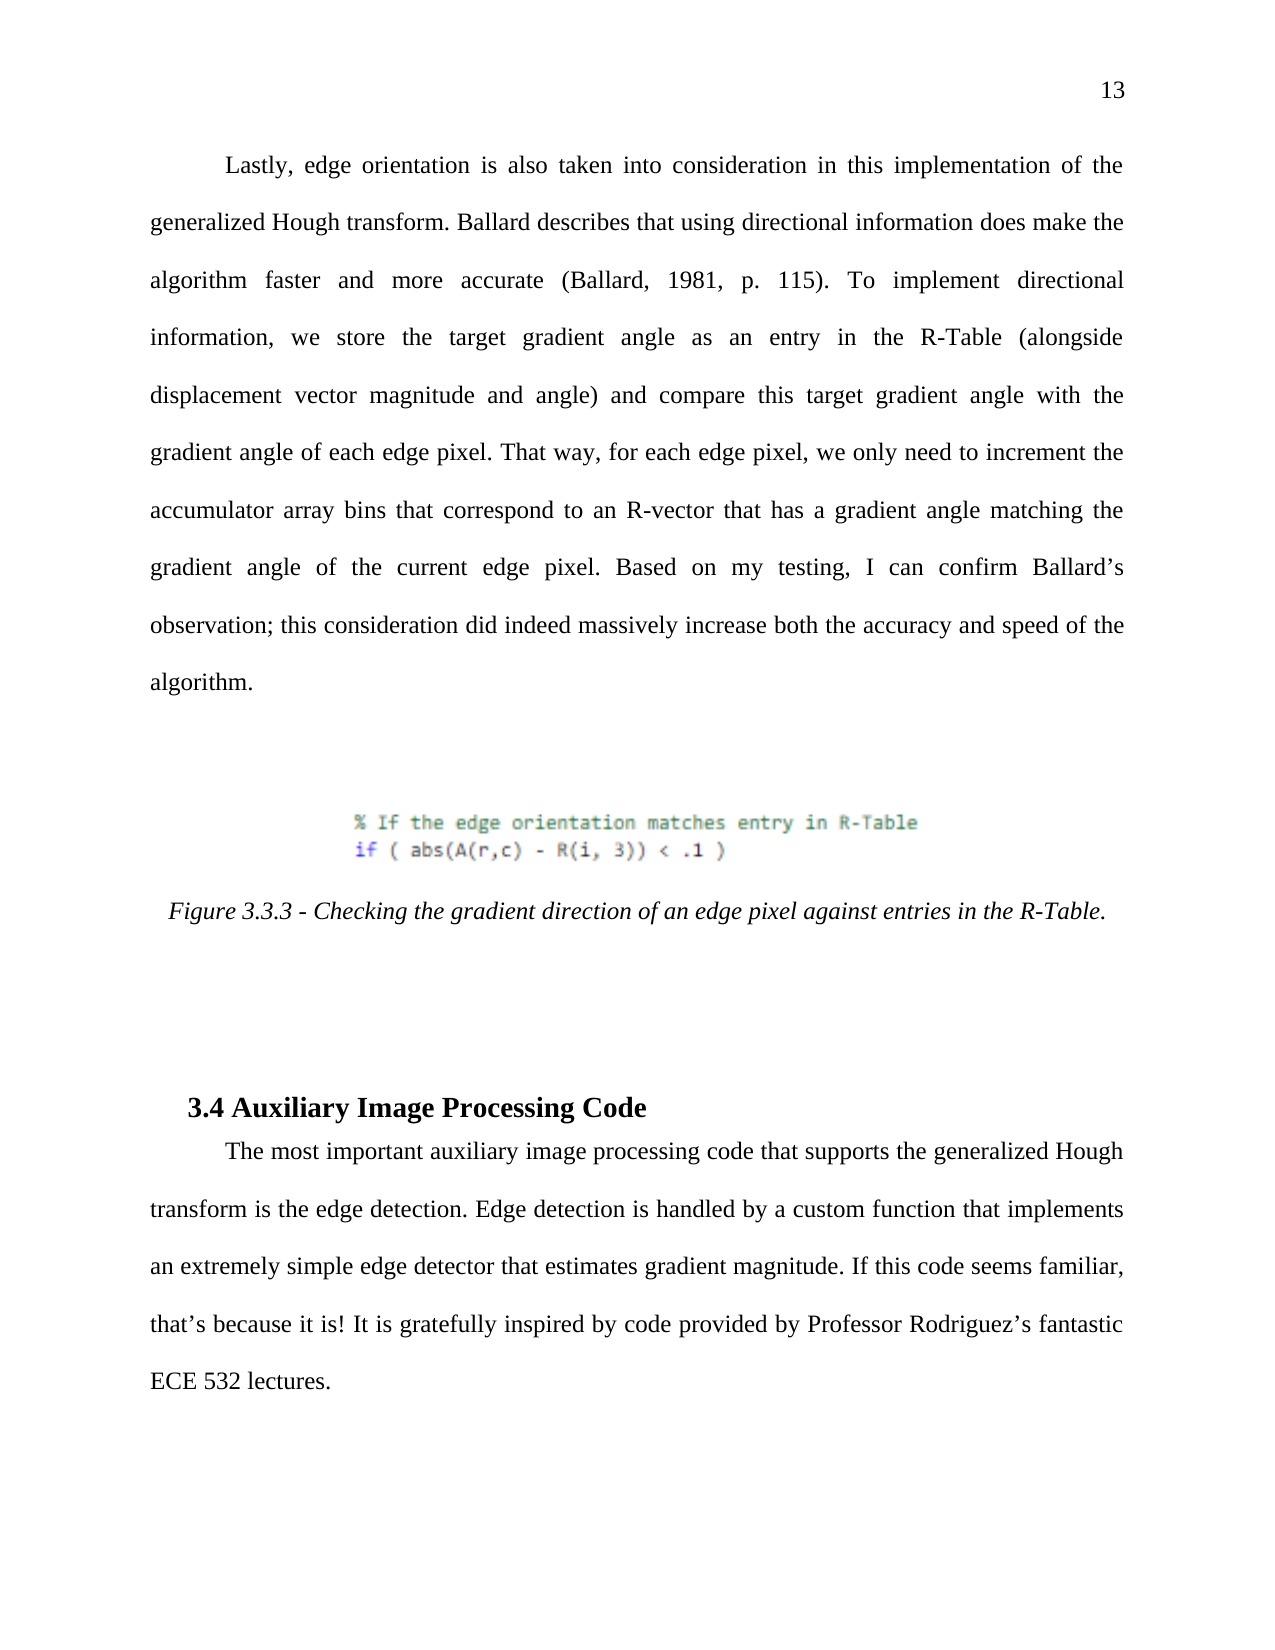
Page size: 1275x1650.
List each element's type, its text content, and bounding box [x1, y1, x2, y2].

table_cell Figure 3.3.3 - Checking the gradient direction of an edge pixel against entries in the R-Table. [152, 886, 1125, 936]
text The most important auxiliary image processing code that supports the generalized Hough transform is the edge detection. Edge detection is handled by a custom function that implements an extremely simple edge detector that estimates gradient magnitude. If this code seems familiar, that’s because it is! It is gratefully inspired by code provided by Professor Rodriguez’s fantastic ECE 532 lectures. [150, 1136, 1125, 1395]
picture [343, 795, 934, 874]
table_header [152, 785, 1125, 884]
subtitle 3.4 Auxiliary Image Processing Code [150, 1090, 1125, 1124]
text Lastly, edge orientation is also taken into consideration in this implementation of the generalized Hough transform. Ballard describes that using directional information does make the algorithm faster and more accurate (Ballard, 1981, p. 115). To implement directional information, we store the target gradient angle as an entry in the R-Table (alongside displacement vector magnitude and angle) and compare this target gradient angle with the gradient angle of each edge pixel. That way, for each edge pixel, we only need to increment the accumulator array bins that correspond to an R-vector that has a gradient angle matching the gradient angle of the current edge pixel. Based on my testing, I can confirm Ballard’s observation; this consideration did indeed massively increase both the accuracy and speed of the algorithm. [150, 150, 1125, 696]
